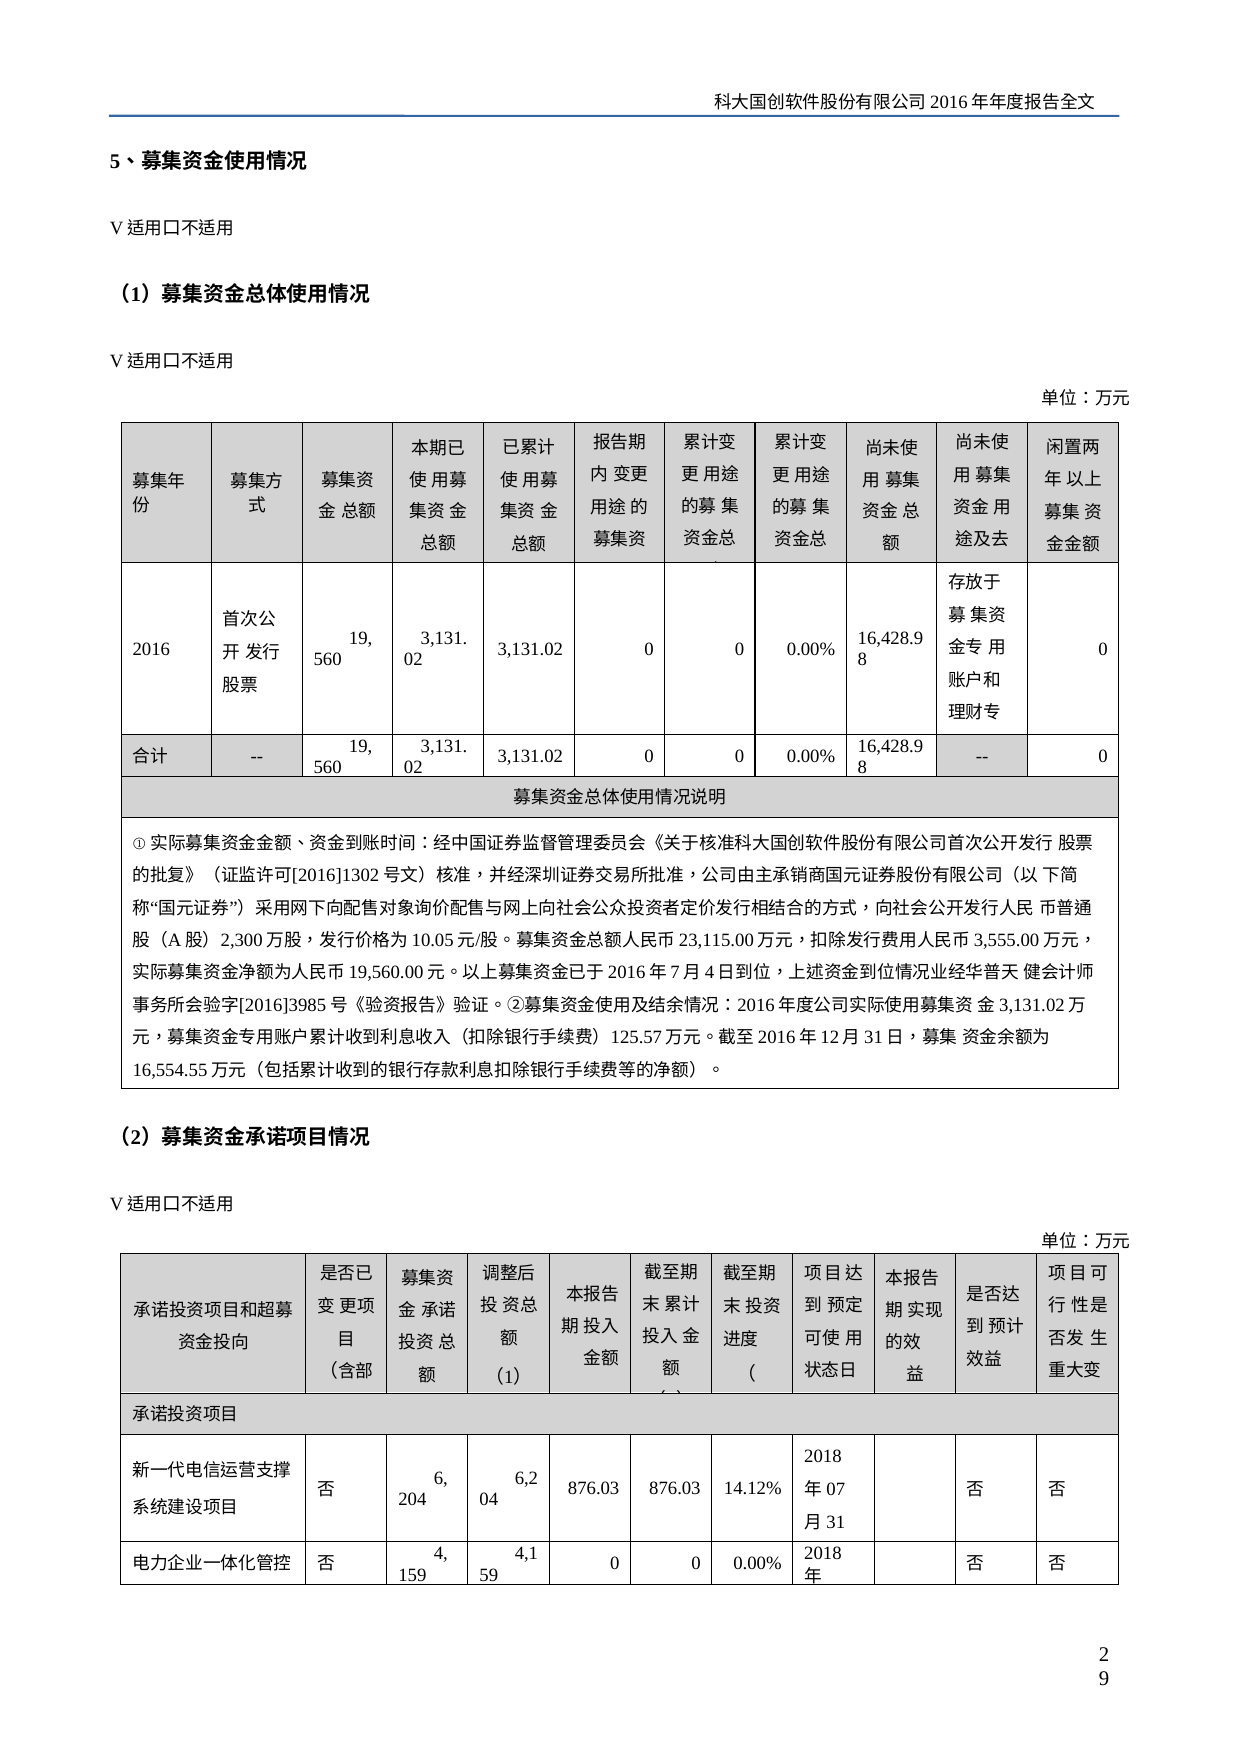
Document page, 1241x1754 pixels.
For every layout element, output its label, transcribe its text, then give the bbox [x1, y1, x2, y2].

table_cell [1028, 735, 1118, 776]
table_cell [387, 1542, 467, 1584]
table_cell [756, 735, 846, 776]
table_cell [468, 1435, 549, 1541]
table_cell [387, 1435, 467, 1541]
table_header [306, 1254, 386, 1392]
text （1）募集资金总体使用情况 [109, 279, 1130, 308]
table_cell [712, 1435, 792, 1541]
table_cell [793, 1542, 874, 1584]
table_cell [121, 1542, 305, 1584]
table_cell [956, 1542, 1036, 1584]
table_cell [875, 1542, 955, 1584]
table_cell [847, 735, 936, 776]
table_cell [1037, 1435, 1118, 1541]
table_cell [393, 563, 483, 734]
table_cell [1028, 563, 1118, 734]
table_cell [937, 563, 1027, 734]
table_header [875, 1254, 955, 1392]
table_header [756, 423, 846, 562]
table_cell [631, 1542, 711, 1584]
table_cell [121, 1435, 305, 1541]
text 单位：万元 [109, 385, 1130, 409]
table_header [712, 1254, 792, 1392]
text V适用口不适用 [109, 214, 1130, 239]
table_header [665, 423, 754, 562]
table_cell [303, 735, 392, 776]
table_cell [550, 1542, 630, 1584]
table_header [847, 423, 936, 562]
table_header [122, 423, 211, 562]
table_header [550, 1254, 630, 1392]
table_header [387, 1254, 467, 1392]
text 5、募集资金使用情况 [109, 146, 1130, 174]
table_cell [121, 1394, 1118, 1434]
text （2）募集资金承诺项目情况 [109, 1122, 1130, 1151]
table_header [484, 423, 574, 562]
text 单位：万元 [109, 1228, 1130, 1252]
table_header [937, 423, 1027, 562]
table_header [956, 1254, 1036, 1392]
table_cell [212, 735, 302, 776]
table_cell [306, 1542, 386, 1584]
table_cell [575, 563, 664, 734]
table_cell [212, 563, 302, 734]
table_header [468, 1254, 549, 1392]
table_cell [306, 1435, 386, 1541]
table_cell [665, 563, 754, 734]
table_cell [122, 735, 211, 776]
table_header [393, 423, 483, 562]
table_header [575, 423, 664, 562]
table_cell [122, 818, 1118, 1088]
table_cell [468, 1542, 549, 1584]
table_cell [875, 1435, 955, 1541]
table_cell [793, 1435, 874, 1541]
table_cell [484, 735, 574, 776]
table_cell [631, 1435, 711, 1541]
text V适用口不适用 [109, 347, 1130, 373]
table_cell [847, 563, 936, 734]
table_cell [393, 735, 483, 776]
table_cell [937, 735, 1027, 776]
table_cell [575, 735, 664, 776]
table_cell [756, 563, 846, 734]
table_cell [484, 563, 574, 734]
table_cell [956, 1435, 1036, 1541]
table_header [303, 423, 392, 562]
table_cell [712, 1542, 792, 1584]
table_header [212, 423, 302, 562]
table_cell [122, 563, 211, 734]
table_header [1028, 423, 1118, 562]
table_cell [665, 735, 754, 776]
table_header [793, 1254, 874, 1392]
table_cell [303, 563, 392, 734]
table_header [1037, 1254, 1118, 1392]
text V适用口不适用 [109, 1190, 1130, 1216]
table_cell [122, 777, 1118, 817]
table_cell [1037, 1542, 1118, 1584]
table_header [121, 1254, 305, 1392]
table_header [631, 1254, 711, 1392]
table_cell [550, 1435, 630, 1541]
